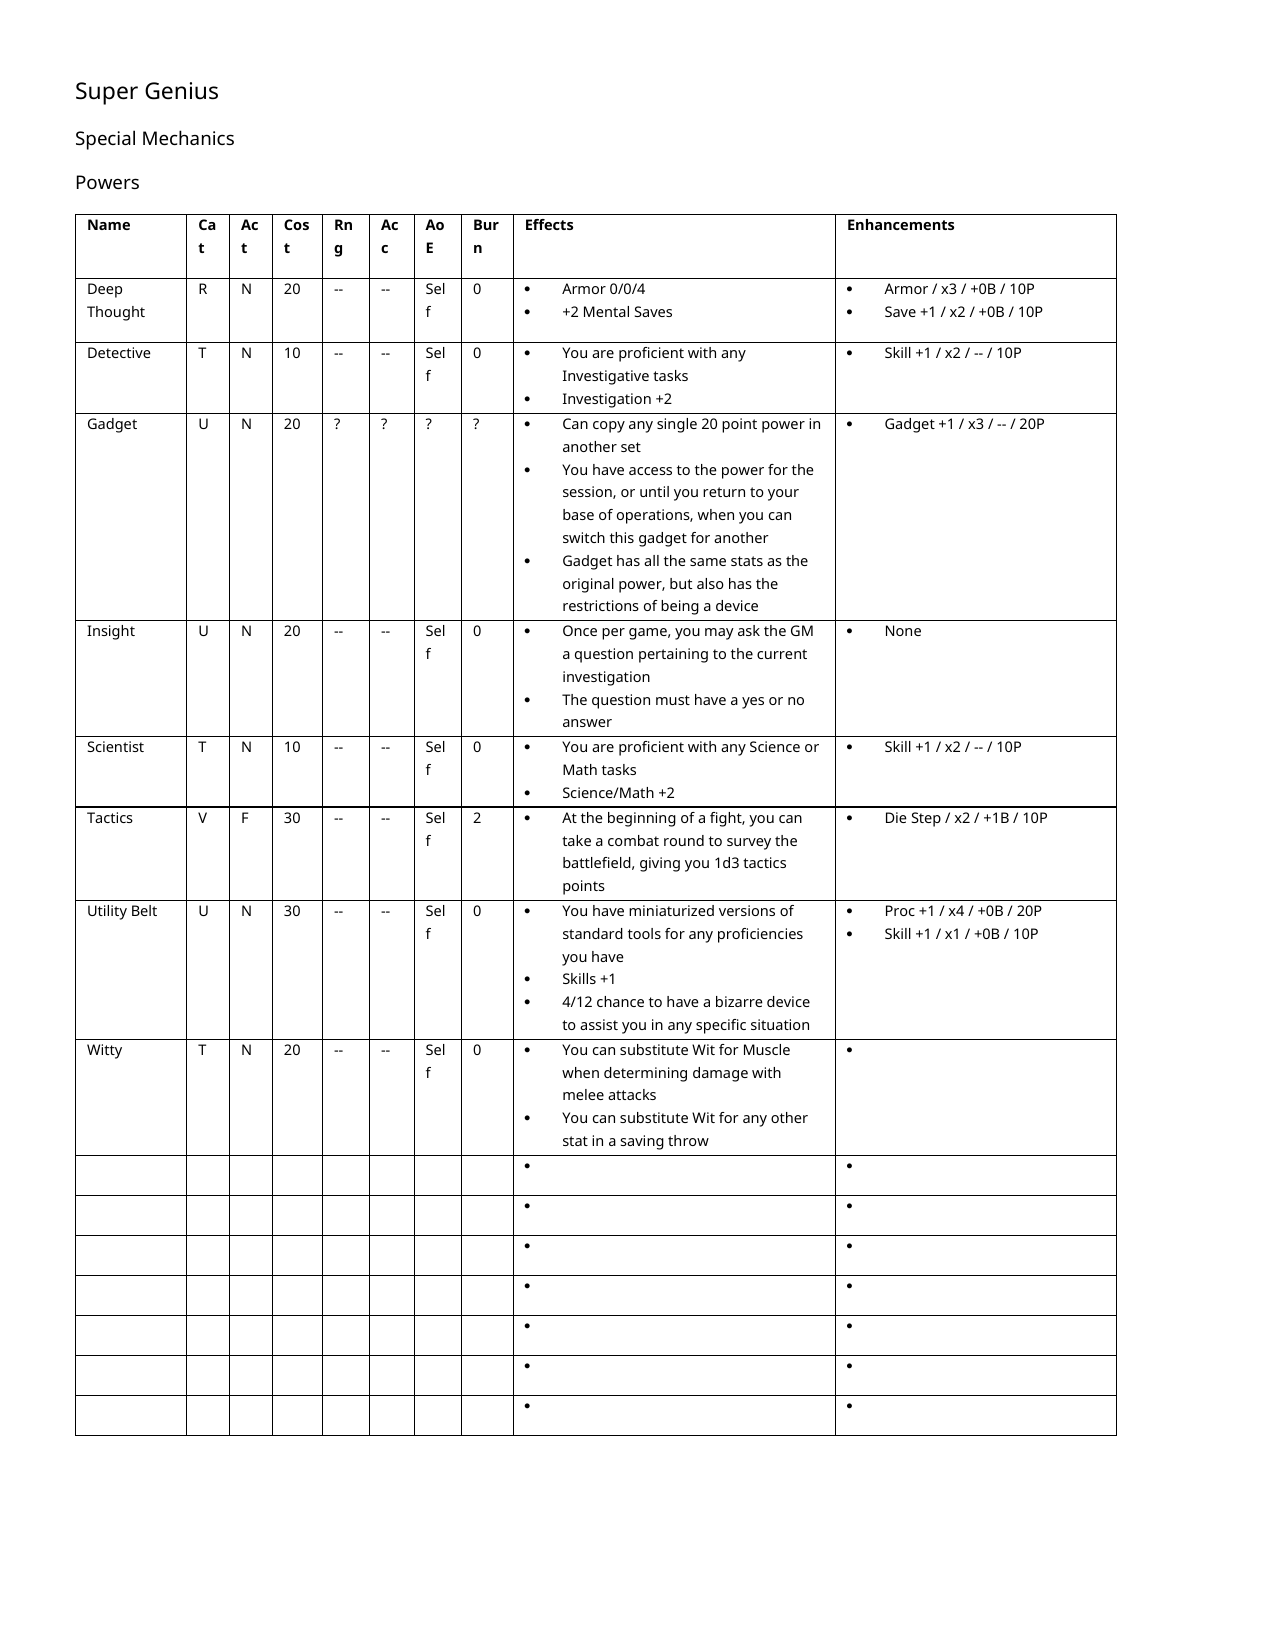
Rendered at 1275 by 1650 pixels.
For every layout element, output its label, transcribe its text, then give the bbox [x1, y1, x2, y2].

table_cell Self [415, 1040, 461, 1154]
table_cell -- [323, 901, 369, 1038]
table_header Cost [273, 215, 322, 278]
table_cell [462, 1276, 513, 1315]
table_cell [836, 1236, 1116, 1275]
table_cell -- [323, 621, 369, 736]
table_cell Gadget +1 / x3 / -- / 20P [836, 414, 1116, 620]
table_header Enhancements [836, 215, 1116, 278]
table_header Effects [514, 215, 835, 278]
table_cell 20 [273, 1040, 322, 1154]
table_cell [273, 1276, 322, 1315]
table_cell -- [323, 1040, 369, 1154]
table_cell U [187, 901, 229, 1038]
table_cell [230, 1156, 272, 1195]
table_cell N [230, 621, 272, 736]
table_cell [836, 1040, 1116, 1154]
table_cell ? [370, 414, 414, 620]
table_cell T [187, 737, 229, 806]
table_cell 0 [462, 737, 513, 806]
table_cell [187, 1156, 229, 1195]
table_cell [323, 1196, 369, 1235]
table_cell [462, 1156, 513, 1195]
table_cell [273, 1196, 322, 1235]
table_cell 0 [462, 901, 513, 1038]
table_cell 30 [273, 808, 322, 900]
table_cell [415, 1196, 461, 1235]
table_cell -- [370, 343, 414, 413]
table_header Burn [462, 215, 513, 278]
table_cell Skill +1 / x2 / -- / 10P [836, 737, 1116, 806]
table_cell [370, 1236, 414, 1275]
table_cell N [230, 737, 272, 806]
table_cell [187, 1196, 229, 1235]
table_cell You are proficient with any Investigative tasks Investigation +2 [514, 343, 835, 413]
table_cell 20 [273, 279, 322, 342]
table_cell N [230, 1040, 272, 1154]
table_cell [514, 1156, 835, 1195]
table_cell [836, 1156, 1116, 1195]
table_cell [273, 1396, 322, 1435]
table_cell U [187, 414, 229, 620]
table_cell [187, 1276, 229, 1315]
table_cell U [187, 621, 229, 736]
table_cell Self [415, 343, 461, 413]
table_cell [323, 1156, 369, 1195]
table_cell [514, 1396, 835, 1435]
table_cell Utility Belt [76, 901, 186, 1038]
table_cell Gadget [76, 414, 186, 620]
table_cell [415, 1236, 461, 1275]
table_cell [187, 1236, 229, 1275]
table_cell ? [323, 414, 369, 620]
table_cell You can substitute Wit for Muscle when determining damage with melee attacks You can substitute Wit for any other stat in a saving throw [514, 1040, 835, 1154]
table_cell Witty [76, 1040, 186, 1154]
table_cell 0 [462, 279, 513, 342]
table_cell [76, 1356, 186, 1395]
table_cell [462, 1396, 513, 1435]
table_cell R [187, 279, 229, 342]
table_cell [514, 1236, 835, 1275]
table_cell 10 [273, 343, 322, 413]
table_header Acc [370, 215, 414, 278]
table_cell [836, 1316, 1116, 1355]
table_cell Detective [76, 343, 186, 413]
table_cell [514, 1316, 835, 1355]
table_cell [462, 1196, 513, 1235]
table_cell Insight [76, 621, 186, 736]
table_cell 0 [462, 343, 513, 413]
table_cell [415, 1316, 461, 1355]
table_cell -- [370, 808, 414, 900]
table_cell Self [415, 279, 461, 342]
table_cell [323, 1276, 369, 1315]
table_cell [230, 1196, 272, 1235]
table_cell [323, 1316, 369, 1355]
table_header Rng [323, 215, 369, 278]
table_cell Can copy any single 20 point power in another set You have access to the power for the session, or until you return to your base of operations, when you can switch this gadget for another Gadget has all the same stats as the original power, but also has the restrictions of being a device [514, 414, 835, 620]
table_cell [415, 1156, 461, 1195]
table_cell [836, 1196, 1116, 1235]
table_cell [76, 1316, 186, 1355]
table_cell [230, 1396, 272, 1435]
table_cell [462, 1236, 513, 1275]
table_cell 2 [462, 808, 513, 900]
table_cell [76, 1196, 186, 1235]
table_cell [76, 1236, 186, 1275]
table_cell 0 [462, 621, 513, 736]
table_cell Skill +1 / x2 / -- / 10P [836, 343, 1116, 413]
table_header Name [76, 215, 186, 278]
table_cell [323, 1236, 369, 1275]
table_cell [76, 1276, 186, 1315]
table_cell [76, 1396, 186, 1435]
table_cell [230, 1316, 272, 1355]
table_cell ? [415, 414, 461, 620]
table_cell [370, 1196, 414, 1235]
table_cell Scientist [76, 737, 186, 806]
table_cell [370, 1316, 414, 1355]
table_cell [323, 1396, 369, 1435]
table_cell V [187, 808, 229, 900]
text Powers [75, 169, 1200, 195]
table_cell [370, 1396, 414, 1435]
table_cell [370, 1356, 414, 1395]
table_cell 10 [273, 737, 322, 806]
text Super Genius [75, 75, 1200, 106]
table_cell -- [370, 279, 414, 342]
table_cell Deep Thought [76, 279, 186, 342]
table_cell [273, 1356, 322, 1395]
table_cell [187, 1356, 229, 1395]
table_cell [187, 1316, 229, 1355]
table_cell [836, 1276, 1116, 1315]
table_header Cat [187, 215, 229, 278]
table_header AoE [415, 215, 461, 278]
table_cell [323, 1356, 369, 1395]
table_cell -- [370, 737, 414, 806]
table_cell -- [323, 808, 369, 900]
table_cell [836, 1356, 1116, 1395]
table_cell T [187, 1040, 229, 1154]
table_cell ? [462, 414, 513, 620]
table_cell [462, 1316, 513, 1355]
table_cell You have miniaturized versions of standard tools for any proficiencies you have Skills +1 4/12 chance to have a bizarre device to assist you in any specific situation [514, 901, 835, 1038]
table_cell -- [323, 279, 369, 342]
table_cell [230, 1356, 272, 1395]
table_cell Armor 0/0/4 +2 Mental Saves [514, 279, 835, 342]
table_cell You are proficient with any Science or Math tasks Science/Math +2 [514, 737, 835, 806]
table_cell [415, 1276, 461, 1315]
table_cell [187, 1396, 229, 1435]
table_cell F [230, 808, 272, 900]
table_cell [415, 1396, 461, 1435]
table_cell None [836, 621, 1116, 736]
table_cell T [187, 343, 229, 413]
table_cell 20 [273, 414, 322, 620]
table_cell -- [370, 621, 414, 736]
table_cell Armor / x3 / +0B / 10P Save +1 / x2 / +0B / 10P [836, 279, 1116, 342]
table_cell N [230, 414, 272, 620]
table_cell N [230, 279, 272, 342]
table_cell At the beginning of a fight, you can take a combat round to survey the battlefield, giving you 1d3 tactics points [514, 808, 835, 900]
table_cell Once per game, you may ask the GM a question pertaining to the current investigation The question must have a yes or no answer [514, 621, 835, 736]
table_cell Self [415, 901, 461, 1038]
table_cell Tactics [76, 808, 186, 900]
table_cell 30 [273, 901, 322, 1038]
table_cell 20 [273, 621, 322, 736]
table_cell N [230, 901, 272, 1038]
table_cell Die Step / x2 / +1B / 10P [836, 808, 1116, 900]
table_cell Self [415, 621, 461, 736]
table_cell Self [415, 808, 461, 900]
table_cell -- [370, 901, 414, 1038]
table_cell N [230, 343, 272, 413]
table_cell [230, 1276, 272, 1315]
table_cell [273, 1316, 322, 1355]
table_cell Self [415, 737, 461, 806]
table_cell [370, 1156, 414, 1195]
text Special Mechanics [75, 125, 1200, 151]
table_cell 0 [462, 1040, 513, 1154]
table_cell [514, 1196, 835, 1235]
table_header Act [230, 215, 272, 278]
table_cell [230, 1236, 272, 1275]
table_cell [415, 1356, 461, 1395]
table_cell Proc +1 / x4 / +0B / 20P Skill +1 / x1 / +0B / 10P [836, 901, 1116, 1038]
table_cell [370, 1276, 414, 1315]
table_cell -- [370, 1040, 414, 1154]
table_cell [76, 1156, 186, 1195]
table_cell -- [323, 737, 369, 806]
table_cell [273, 1156, 322, 1195]
table_cell [514, 1276, 835, 1315]
table_cell [462, 1356, 513, 1395]
table_cell [836, 1396, 1116, 1435]
table_cell -- [323, 343, 369, 413]
table_cell [514, 1356, 835, 1395]
table_cell [273, 1236, 322, 1275]
